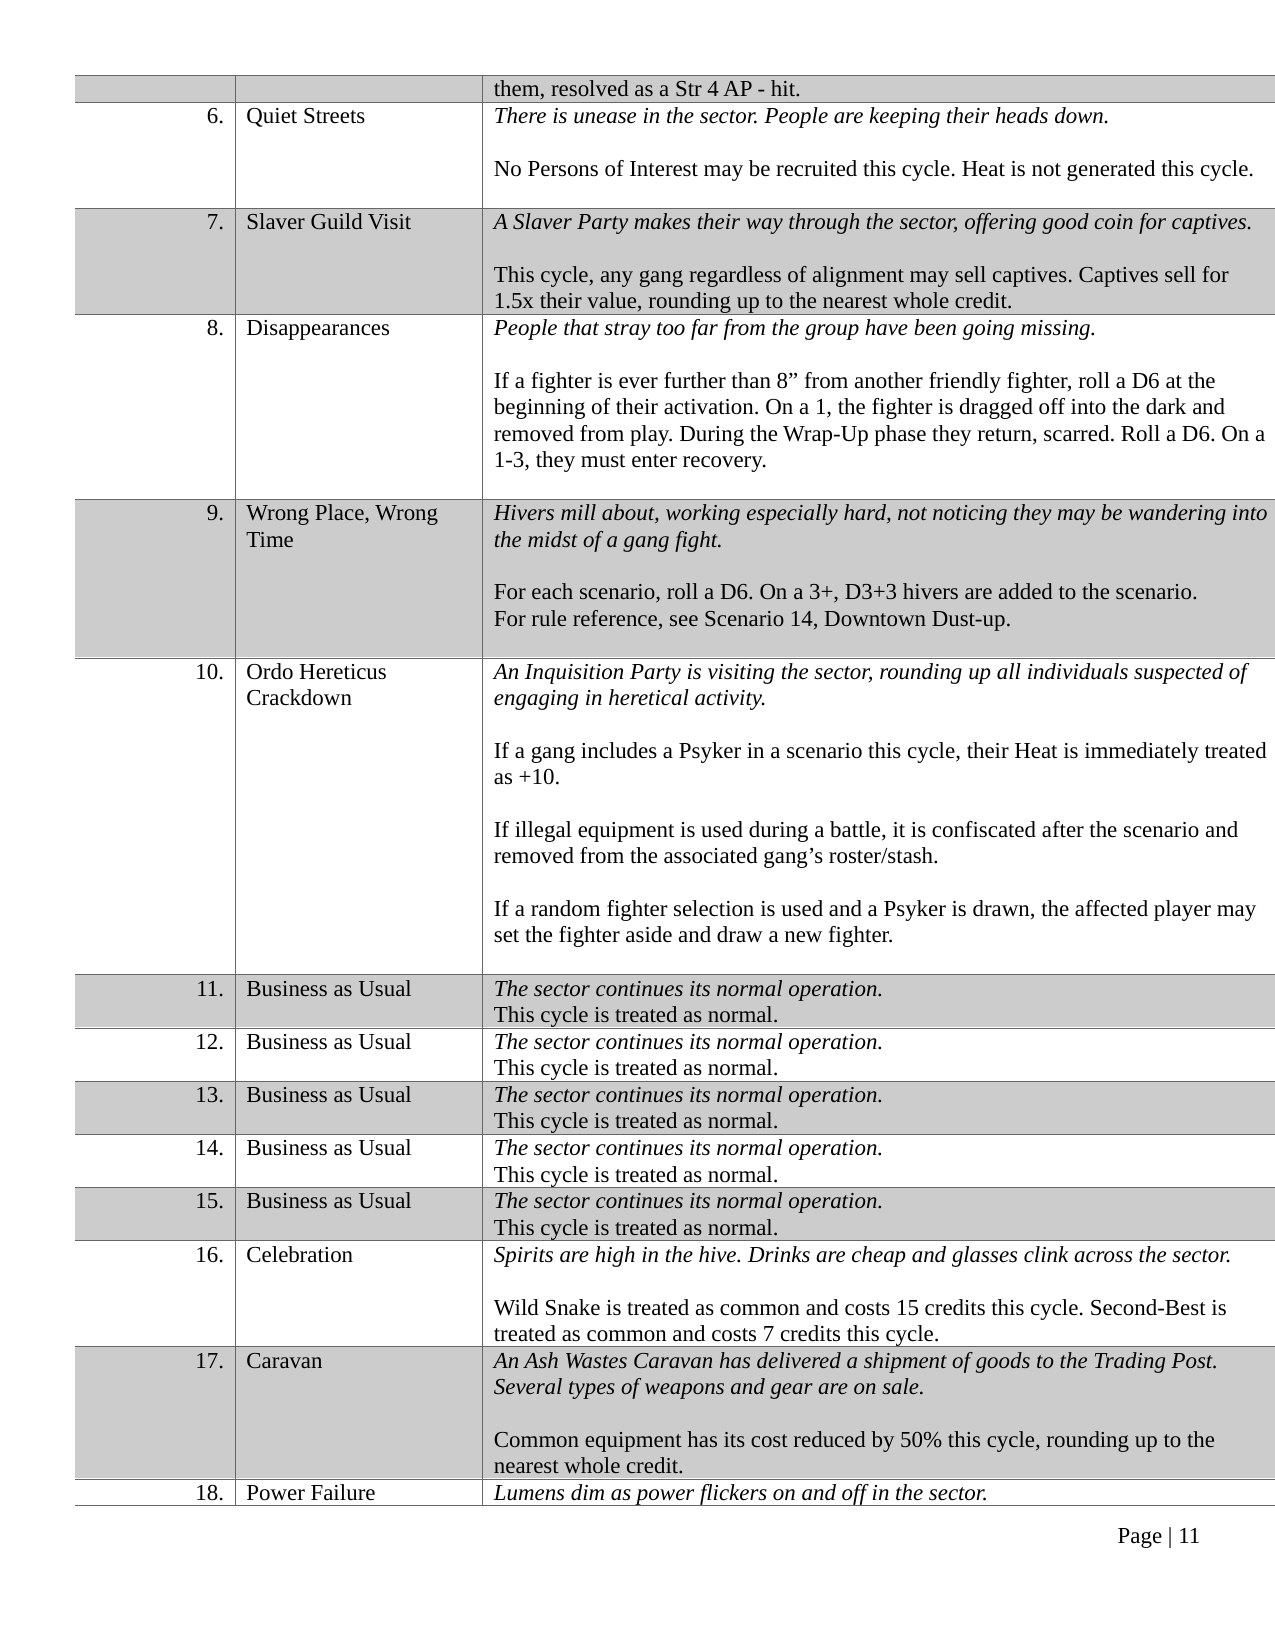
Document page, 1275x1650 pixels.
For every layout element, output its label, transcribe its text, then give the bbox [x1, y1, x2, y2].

table_cell 12. [75, 1029, 235, 1081]
table_cell 10. [75, 659, 235, 974]
table_cell 5. [75, 76, 235, 102]
table_cell Business as Usual [236, 975, 482, 1027]
table_cell Spirits are high in the hive. Drinks are cheap and glasses clink across the sector. Wild Snake is treated as common and costs 15 credits this cycle. Second-Best is treated as common and costs 7 credits this cycle. [483, 1241, 1275, 1346]
table_cell An Ash Wastes Caravan has delivered a shipment of goods to the Trading Post. Several types of weapons and gear are on sale. Common equipment has its cost reduced by 50% this cycle, rounding up to the nearest whole credit. [483, 1347, 1275, 1478]
table_cell Power Failure [236, 1480, 482, 1505]
table_cell There is unease in the sector. People are keeping their heads down. No Persons of Interest may be recruited this cycle. Heat is not generated this cycle. [483, 103, 1275, 208]
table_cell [483, 76, 1275, 102]
table_cell Business as Usual [236, 1082, 482, 1134]
table_cell Business as Usual [236, 1135, 482, 1187]
table_cell The sector continues its normal operation. This cycle is treated as normal. [483, 1082, 1275, 1134]
table_cell 18. [75, 1480, 235, 1505]
table_cell The sector continues its normal operation. This cycle is treated as normal. [483, 1135, 1275, 1187]
table_cell Quiet Streets [236, 103, 482, 208]
table_cell A Slaver Party makes their way through the sector, offering good coin for captives. This cycle, any gang regardless of alignment may sell captives. Captives sell for 1.5x their value, rounding up to the nearest whole credit. [483, 209, 1275, 314]
table_cell Business as Usual [236, 1188, 482, 1240]
table_cell Slaver Guild Visit [236, 209, 482, 314]
table_cell 7. [75, 209, 235, 314]
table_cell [483, 1480, 1275, 1505]
table_cell Ordo Hereticus Crackdown [236, 659, 482, 974]
table_cell 16. [75, 1241, 235, 1346]
table_cell The sector continues its normal operation. This cycle is treated as normal. [483, 975, 1275, 1027]
table_cell Gas Leak [236, 76, 482, 102]
table_cell 17. [75, 1347, 235, 1478]
table_cell The sector continues its normal operation. This cycle is treated as normal. [483, 1188, 1275, 1240]
table_cell 8. [75, 315, 235, 499]
table_cell Celebration [236, 1241, 482, 1346]
table_cell 6. [75, 103, 235, 208]
table_cell Business as Usual [236, 1029, 482, 1081]
table_cell 9. [75, 500, 235, 657]
table_cell People that stray too far from the group have been going missing. If a fighter is ever further than 8” from another friendly fighter, roll a D6 at the beginning of their activation. On a 1, the fighter is dragged off into the dark and removed from play. During the Wrap-Up phase they return, scarred. Roll a D6. On a 1-3, they must enter recovery. [483, 315, 1275, 499]
table_cell 14. [75, 1135, 235, 1187]
table_cell 13. [75, 1082, 235, 1134]
table_cell Disappearances [236, 315, 482, 499]
table_cell Hivers mill about, working especially hard, not noticing they may be wandering into the midst of a gang fight. For each scenario, roll a D6. On a 3+, D3+3 hivers are added to the scenario. For rule reference, see Scenario 14, Downtown Dust-up. [483, 500, 1275, 657]
table_cell An Inquisition Party is visiting the sector, rounding up all individuals suspected of engaging in heretical activity. If a gang includes a Psyker in a scenario this cycle, their Heat is immediately treated as +10. If illegal equipment is used during a battle, it is confiscated after the scenario and removed from the associated gang’s roster/stash. If a random fighter selection is used and a Psyker is drawn, the affected player may set the fighter aside and draw a new fighter. [483, 659, 1275, 974]
table_cell 15. [75, 1188, 235, 1240]
table_cell Caravan [236, 1347, 482, 1478]
table_cell 11. [75, 975, 235, 1027]
table_cell The sector continues its normal operation. This cycle is treated as normal. [483, 1029, 1275, 1081]
table_cell Wrong Place, Wrong Time [236, 500, 482, 657]
